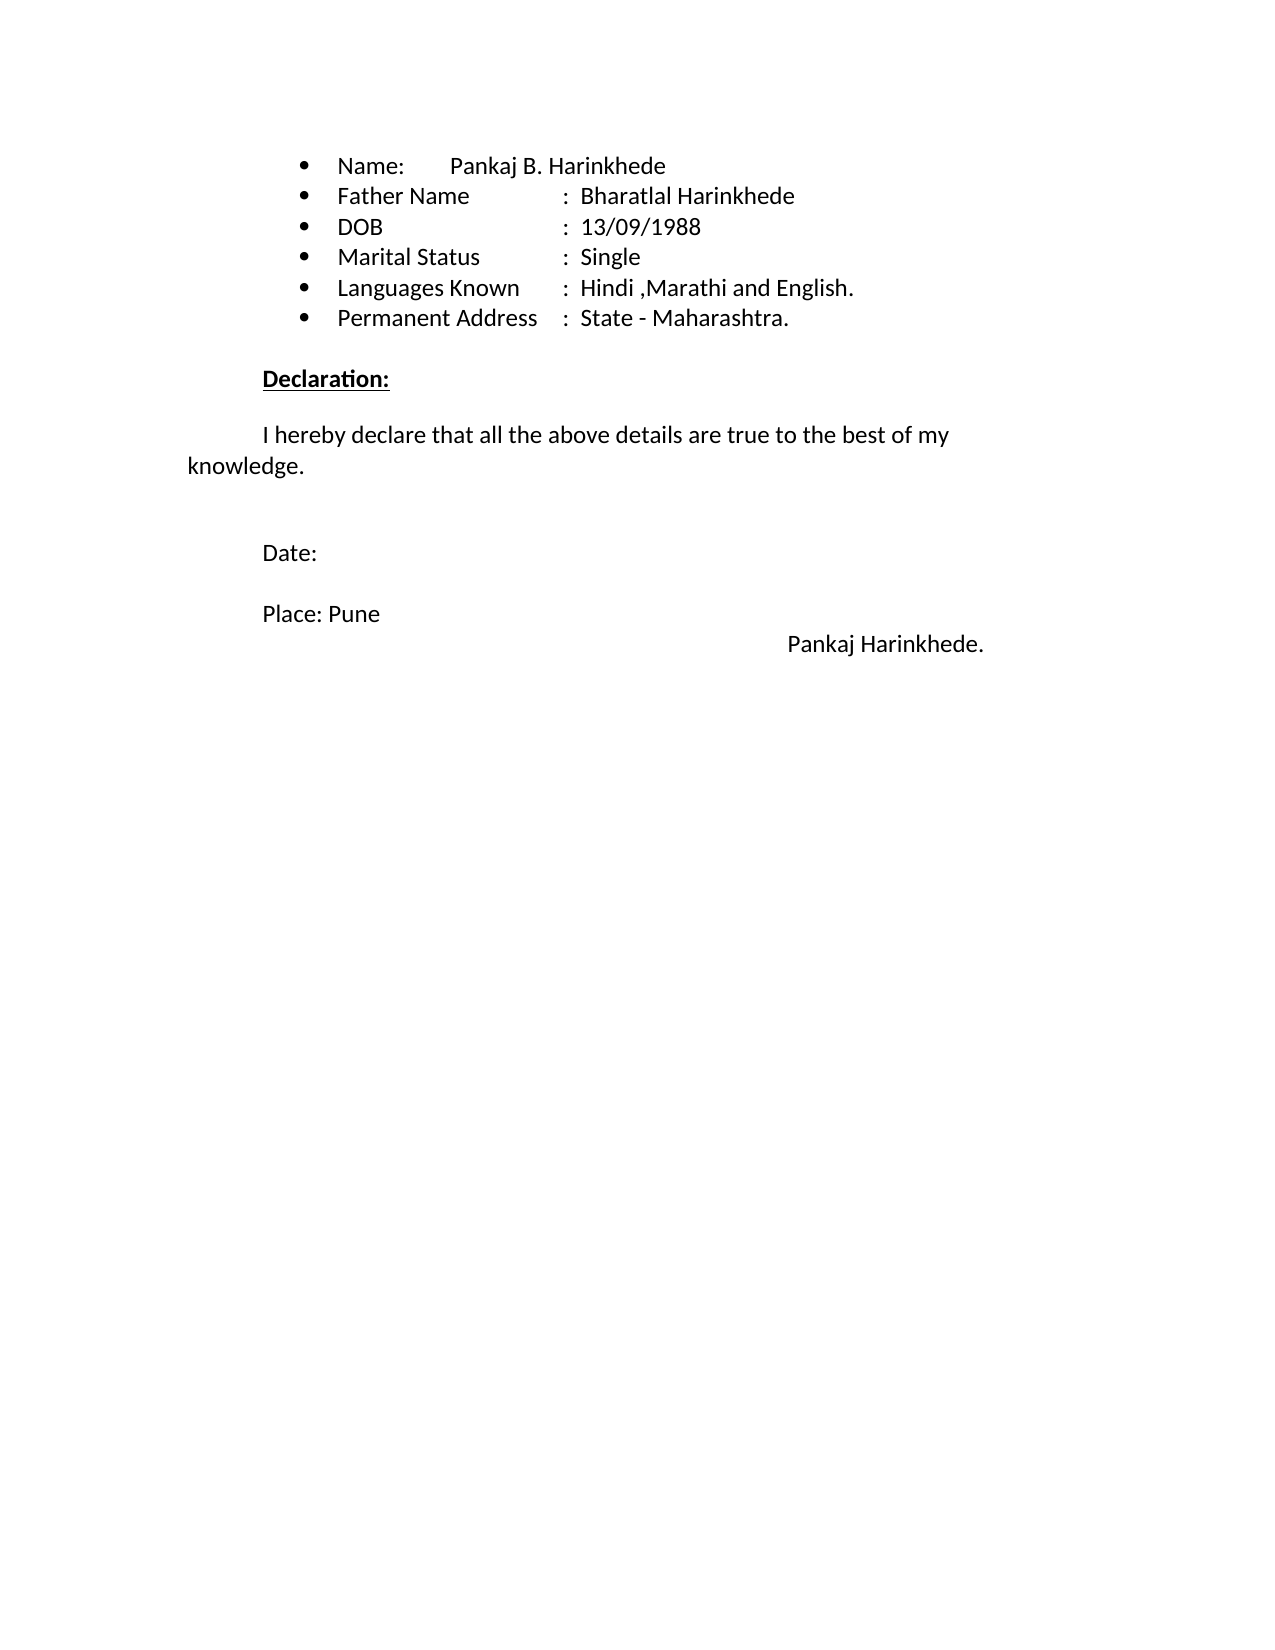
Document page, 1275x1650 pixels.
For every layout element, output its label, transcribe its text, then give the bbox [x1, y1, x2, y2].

text I hereby declare that all the above details are true to the best of my knowledge. [187, 420, 1087, 481]
list Marital Status : Single [300, 242, 1087, 272]
text Date: [187, 537, 1087, 567]
text Declaration: [187, 364, 1087, 394]
list Father Name : Bharatlal Harinkhede [300, 181, 1087, 211]
list Name: Pankaj B. Harinkhede [300, 150, 1087, 181]
list DOB : 13/09/1988 [300, 211, 1087, 242]
text Place: Pune [187, 598, 1087, 628]
text Pankaj Harinkhede. [187, 628, 1087, 659]
list Permanent Address : State - Maharashtra. [300, 303, 1087, 333]
list Languages Known : Hindi ,Marathi and English. [300, 272, 1087, 303]
